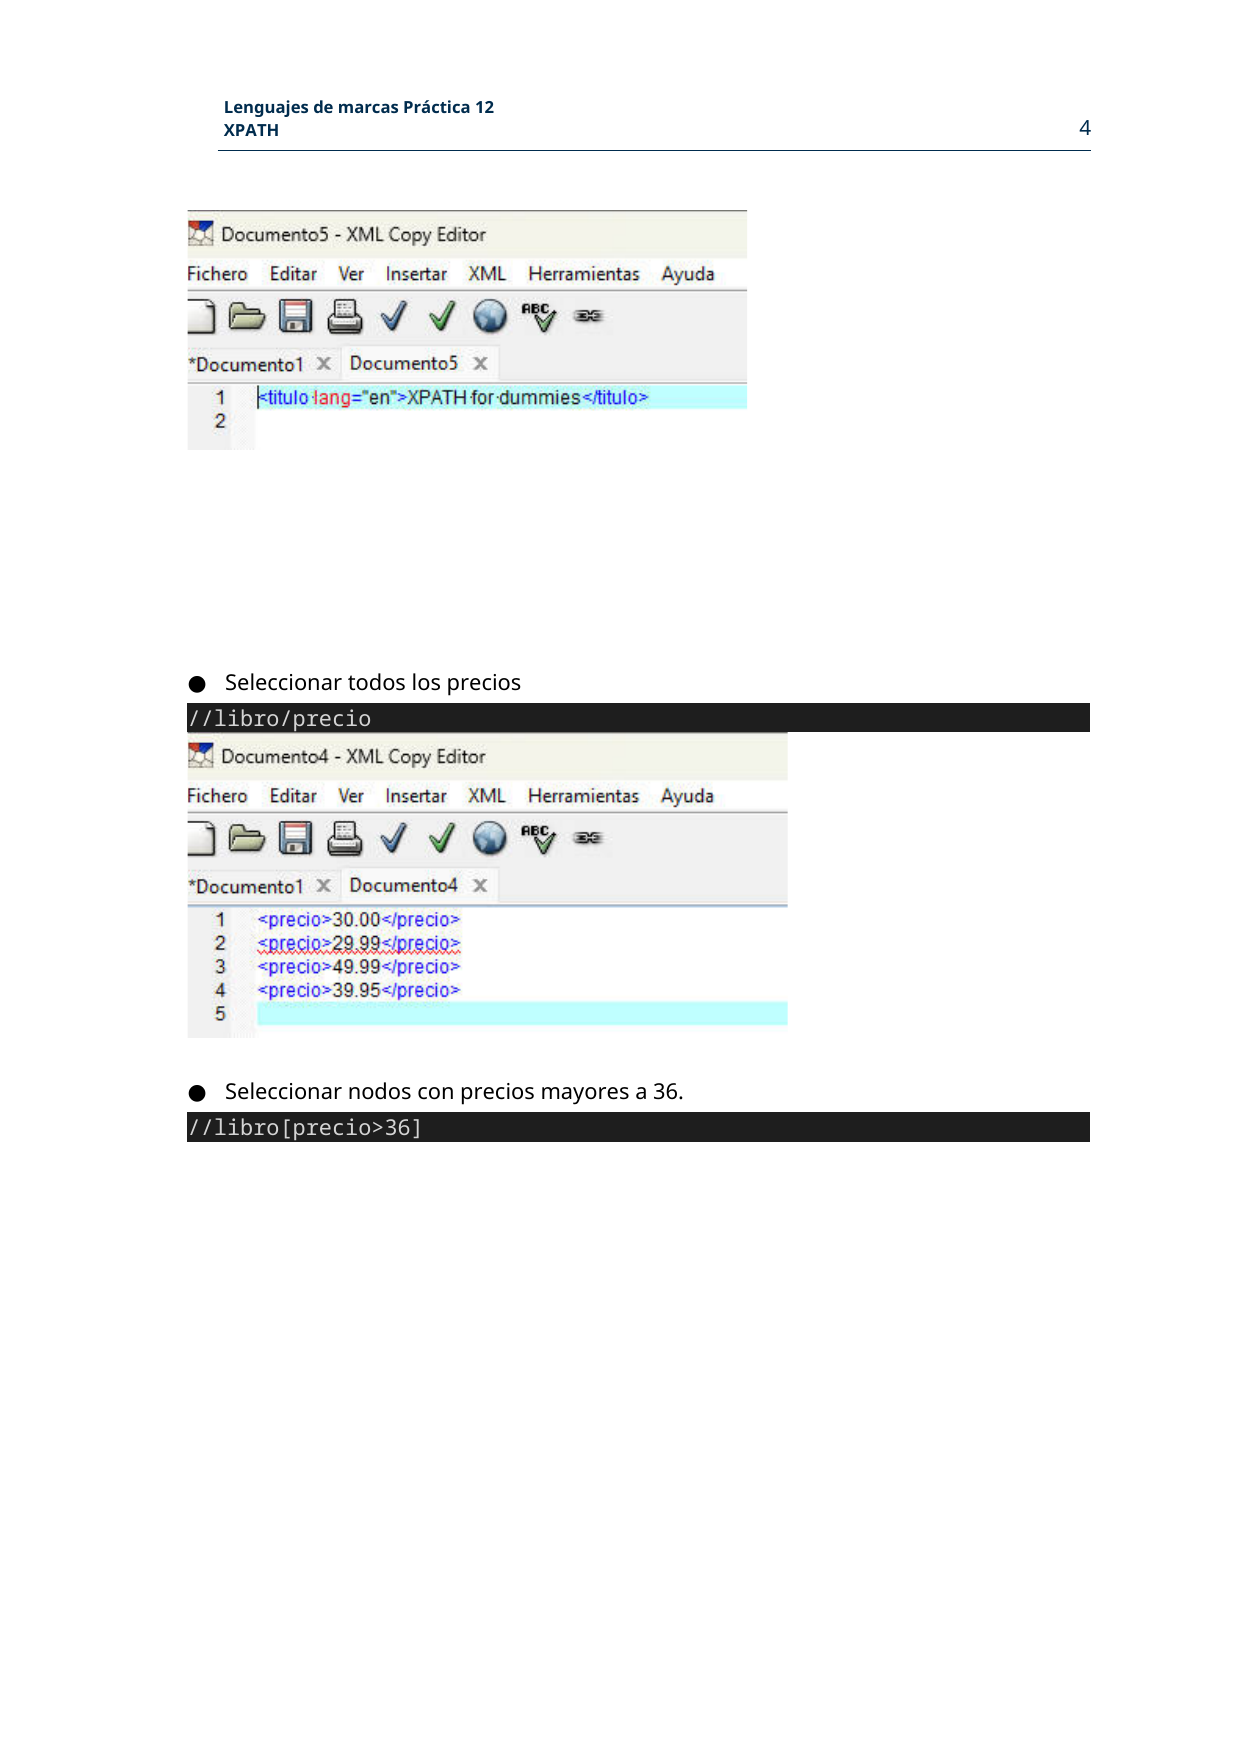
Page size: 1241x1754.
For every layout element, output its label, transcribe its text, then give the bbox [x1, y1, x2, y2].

picture [187, 732, 788, 1038]
list Seleccionar todos los precios [187, 658, 1090, 703]
picture [187, 210, 748, 450]
list Seleccionar nodos con precios mayores a 36. [187, 1067, 1090, 1112]
text //libro/precio [187, 703, 1090, 732]
text //libro[precio>36] [187, 1112, 1090, 1142]
